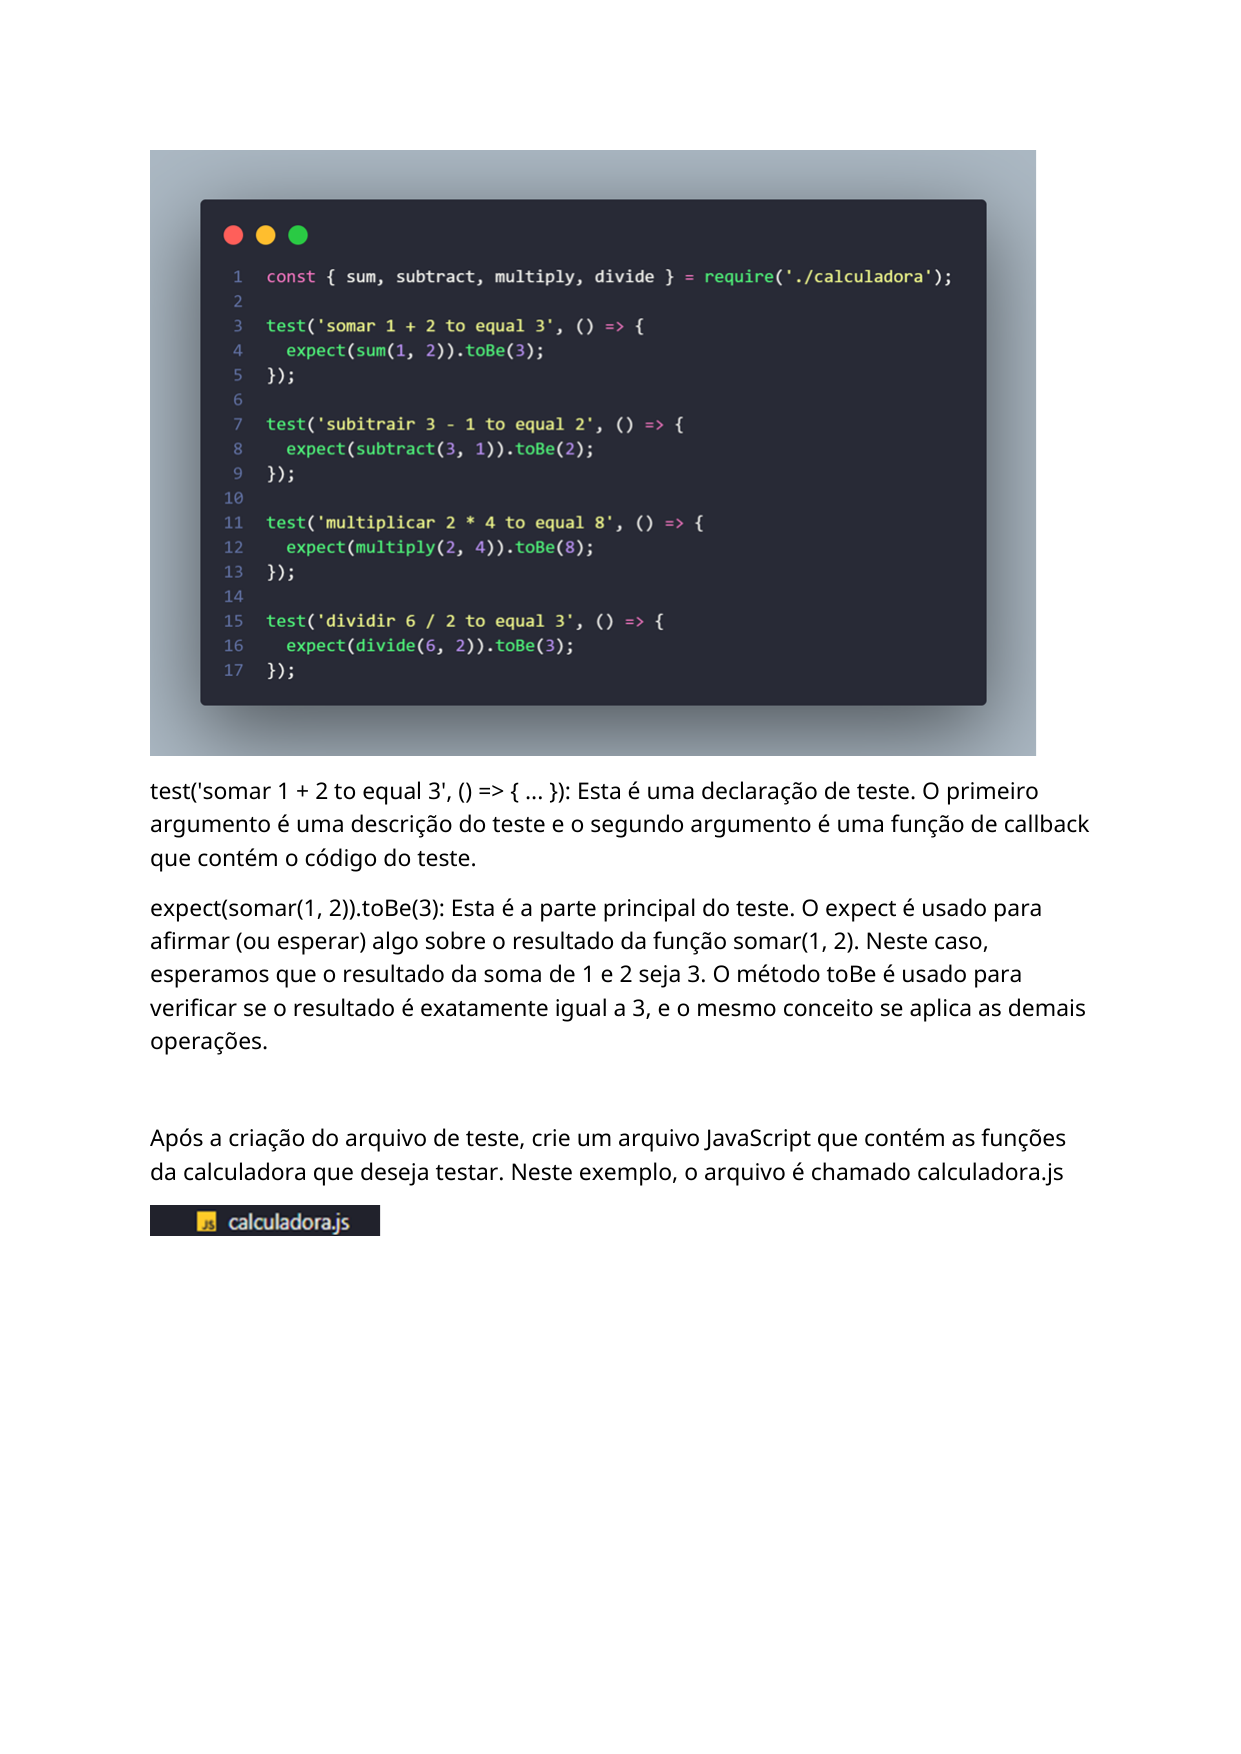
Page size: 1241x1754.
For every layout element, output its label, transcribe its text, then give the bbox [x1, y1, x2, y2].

picture [150, 1205, 381, 1236]
text test('somar 1 + 2 to equal 3', () => { ... }): Esta é uma declaração de teste. O primeiro argumento é uma descrição do teste e o segundo argumento é uma função de callback que contém o código do teste. [150, 774, 1090, 873]
picture [150, 150, 1037, 756]
text expect(somar(1, 2)).toBe(3): Esta é a parte principal do teste. O expect é usado para afirmar (ou esperar) algo sobre o resultado da função somar(1, 2). Neste caso, esperamos que o resultado da soma de 1 e 2 seja 3. O método toBe é usado para verificar se o resultado é exatamente igual a 3, e o mesmo conceito se aplica as demais operações. [150, 892, 1090, 1057]
text Após a criação do arquivo de teste, crie um arquivo JavaScript que contém as funções da calculadora que deseja testar. Neste exemplo, o arquivo é chamado calculadora.js [150, 1122, 1090, 1187]
